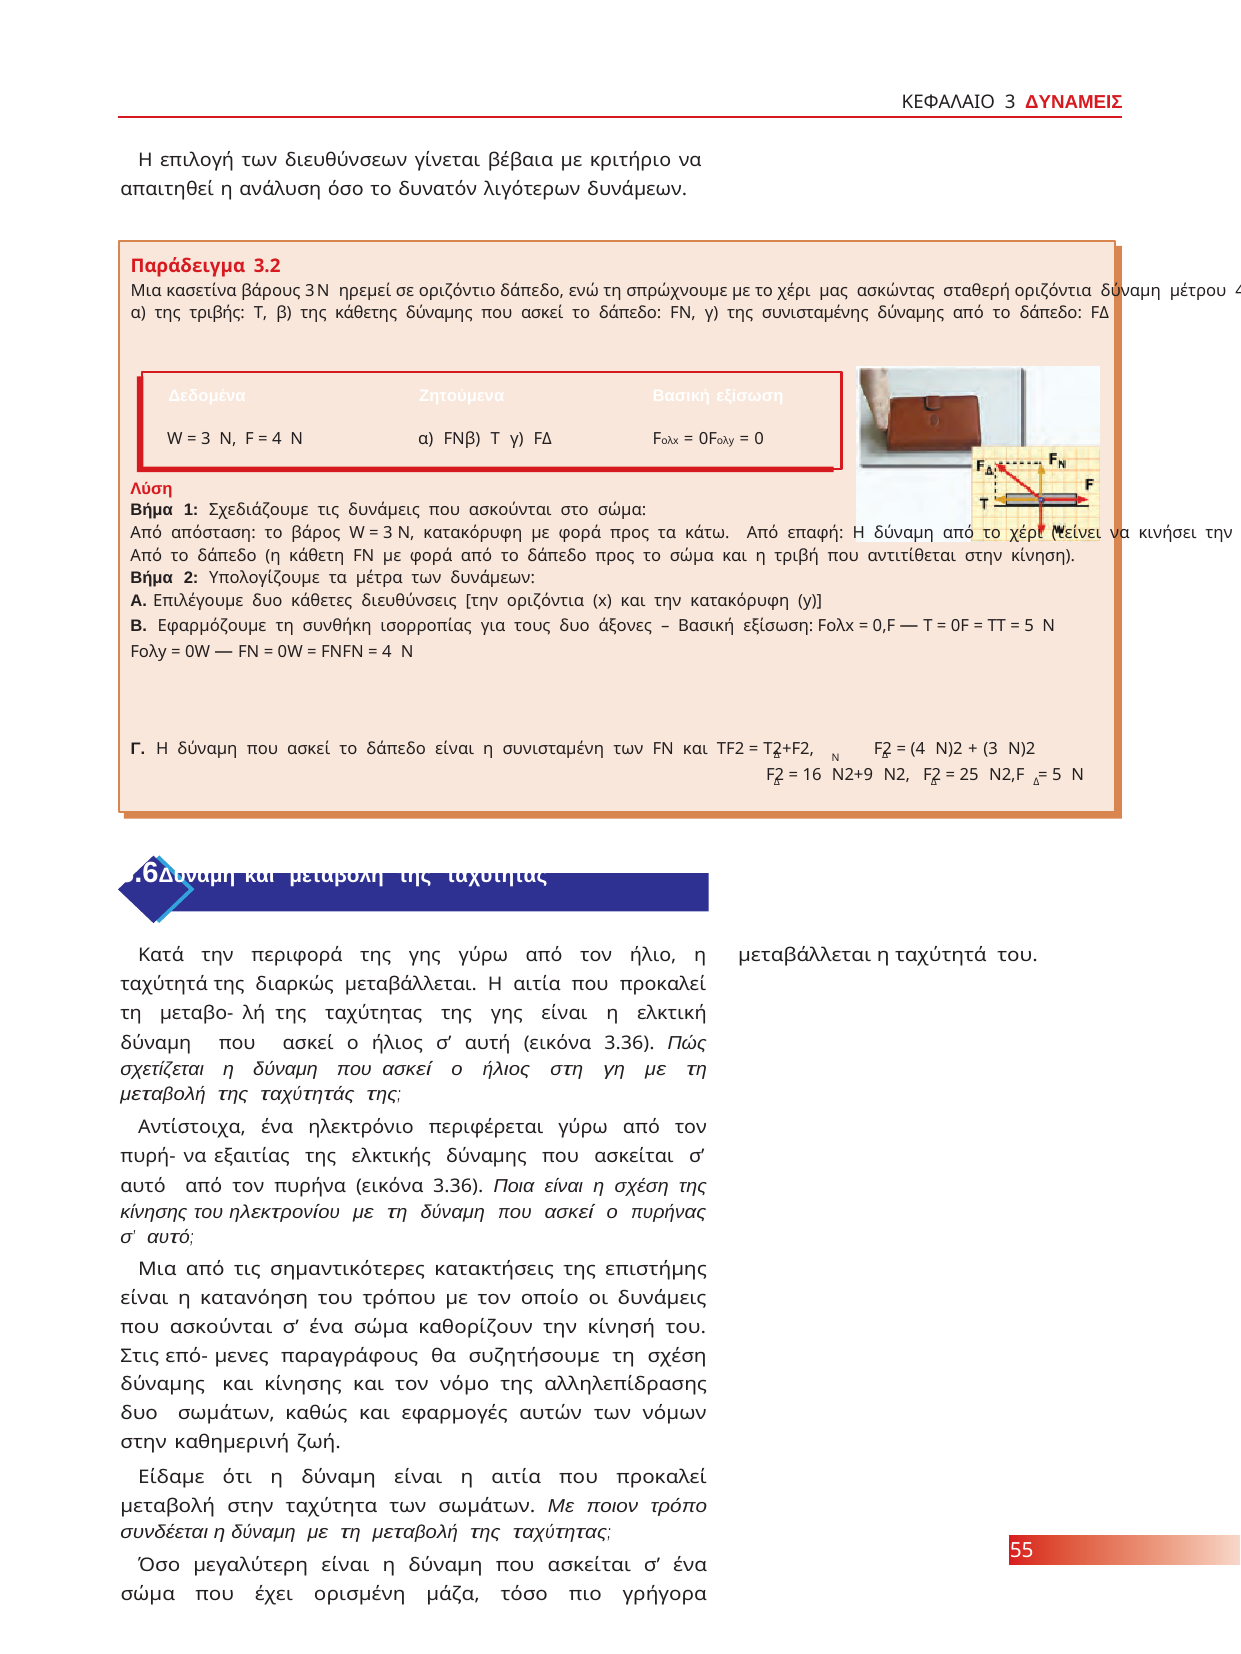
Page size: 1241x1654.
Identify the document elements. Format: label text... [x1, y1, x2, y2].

text Όσο μεγαλύτερη είναι η δύναμη που ασκείται σ’ ένα σώμα που έχει ορισμένη μάζα, τόσο πιο γρήγορα μεταβάλλεται η ταχύτητά του. [738, 941, 1130, 967]
text Αντίστοιχα, ένα ηλεκτρόνιο περιφέρεται γύρω από τον πυρή- να εξαιτίας της ελκτικής δύναμης που ασκείται σ’ αυτό από τον πυρήνα (εικόνα 3.36). Ποια είναι η σχέση της κίνησης του ηλεκτρονίου με τη δύναμη που ασκεί ο πυρήνας σ’ αυτό; [120, 1113, 707, 1247]
text Μια από τις σημαντικότερες κατακτήσεις της επιστήμης είναι η κατανόηση του τρόπου με τον οποίο οι δυνάμεις που ασκούνται σ’ ένα σώμα καθορίζουν την κίνησή του. Στις επό- μενες παραγράφους θα συζητήσουμε τη σχέση δύναμης και κίνησης και τον νόμο της αλληλεπίδρασης δυο σωμάτων, καθώς και εφαρμογές αυτών των νόμων στην καθημερινή ζωή. [120, 1256, 707, 1454]
picture [1009, 1535, 1241, 1565]
text Όσο μεγαλύτερη είναι η δύναμη που ασκείται σ’ ένα σώμα που έχει ορισμένη μάζα, τόσο πιο γρήγορα μεταβάλλεται η ταχύτητά του. [120, 1552, 707, 1606]
text Είδαμε ότι η δύναμη είναι η αιτία που προκαλεί μεταβολή στην ταχύτητα των σωμάτων. Με ποιον τρόπο συνδέεται η δύναμη με τη μεταβολή της ταχύτητας; [120, 1463, 707, 1543]
text Κατά την περιφορά της γης γύρω από τον ήλιο, η ταχύτητά της διαρκώς μεταβάλλεται. Η αιτία που προκαλεί τη μεταβο- λή της ταχύτητας της γης είναι η ελκτική δύναμη που ασκεί ο ήλιος σ’ αυτή (εικόνα 3.36). Πώς σχετίζεται η δύναμη που ασκεί ο ήλιος στη γη με τη μεταβολή της ταχύτητάς της; [120, 941, 707, 1104]
text ΚΕΦΑΛΑΙΟ 3 ΔΥΝΑΜΕΙΣ [106, 88, 1122, 114]
picture [856, 366, 1100, 542]
text Η επιλογή των διευθύνσεων γίνεται βέβαια με κριτήριο να απαιτηθεί η ανάλυση όσο το δυνατόν λιγότερων δυνάμεων. [120, 147, 736, 201]
